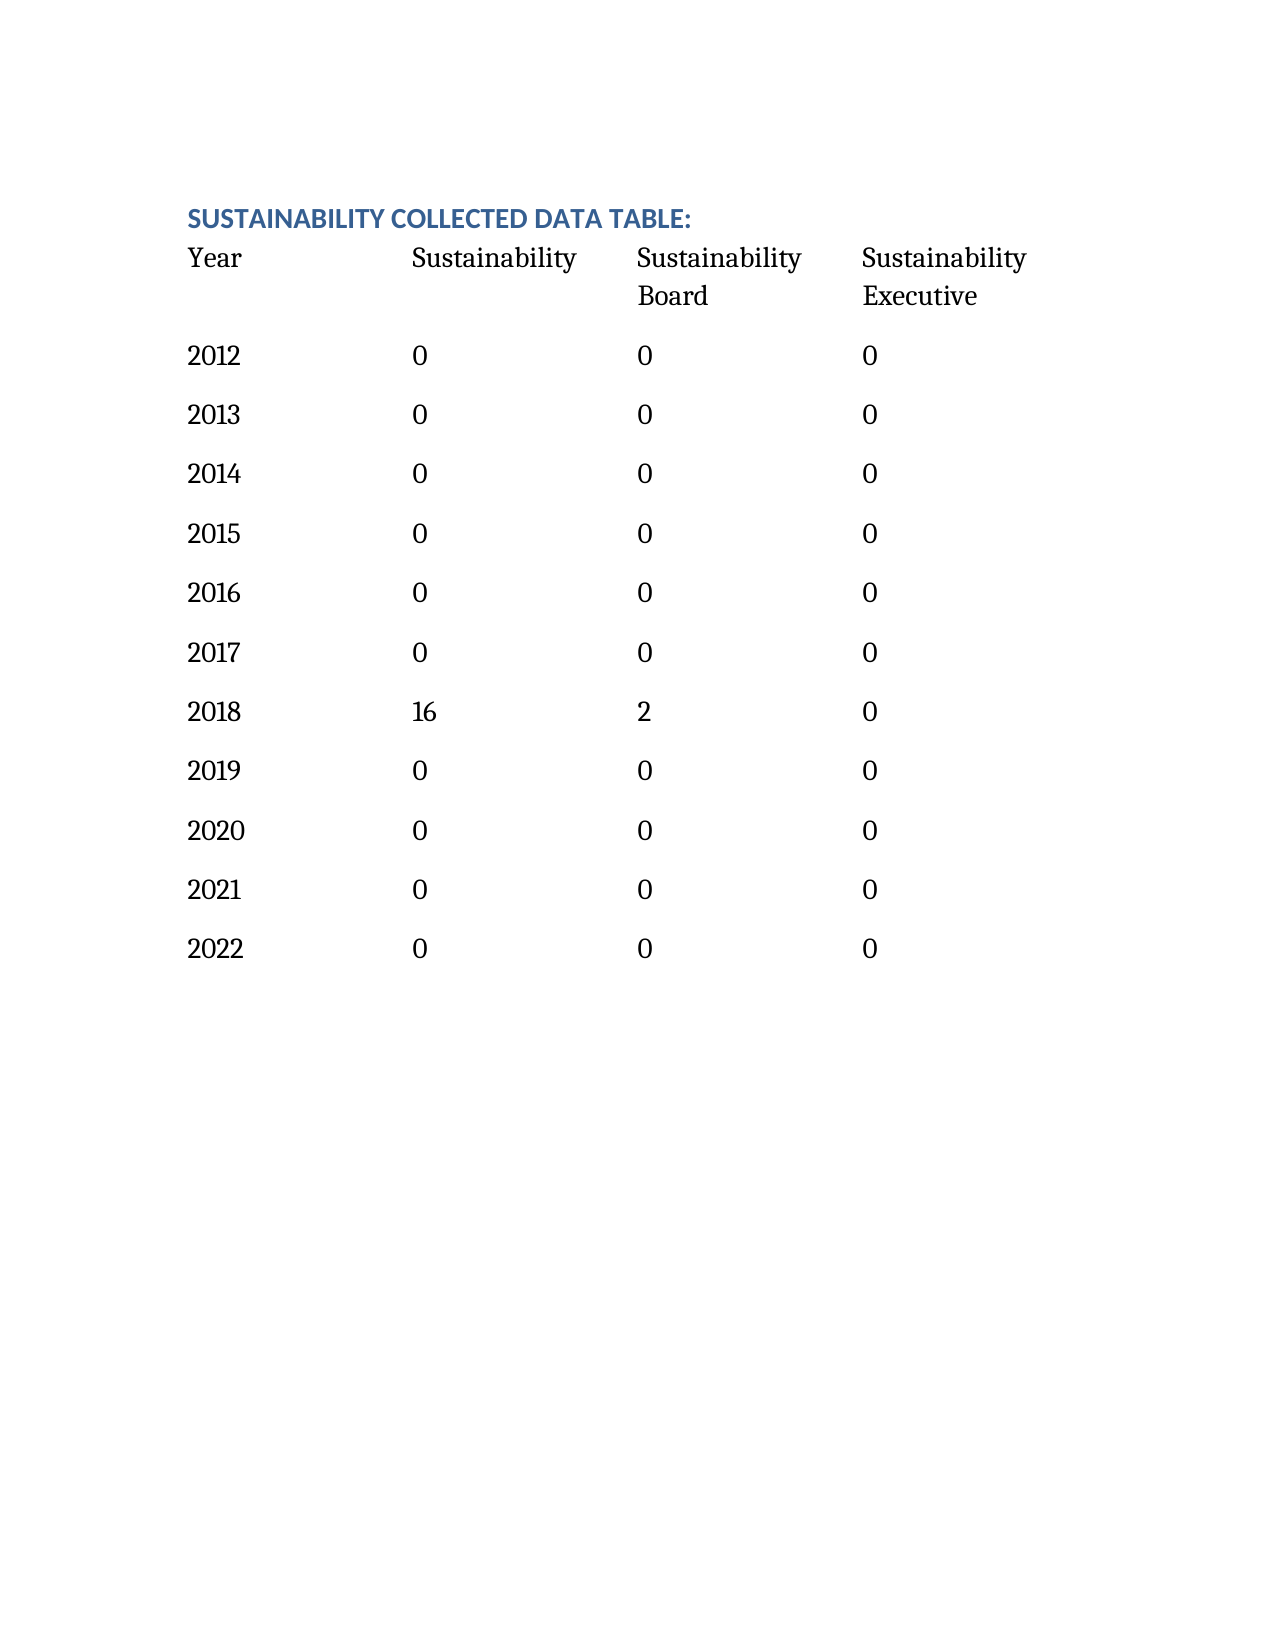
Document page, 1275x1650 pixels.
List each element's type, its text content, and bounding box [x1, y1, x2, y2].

table_cell 2018 [176, 695, 401, 754]
table_cell 0 [626, 398, 851, 458]
table_cell 0 [851, 517, 1076, 576]
table_cell 0 [626, 814, 851, 873]
table_cell 0 [401, 933, 626, 992]
table_header Year [176, 241, 401, 339]
table_cell 0 [401, 339, 626, 398]
table_cell 2014 [176, 458, 401, 517]
table_cell 0 [401, 458, 626, 517]
table_cell 0 [851, 873, 1076, 933]
table_cell 0 [626, 873, 851, 933]
table_cell 0 [851, 695, 1076, 754]
table_cell 0 [626, 636, 851, 695]
table_cell 0 [401, 398, 626, 458]
table_cell 0 [851, 398, 1076, 458]
table_cell 2017 [176, 636, 401, 695]
table_cell 2012 [176, 339, 401, 398]
table_cell 0 [851, 755, 1076, 814]
table_cell 2021 [176, 873, 401, 933]
table_cell 2 [626, 695, 851, 754]
table_cell 0 [626, 755, 851, 814]
table_cell 0 [851, 576, 1076, 636]
table_cell 2016 [176, 576, 401, 636]
table_cell 2015 [176, 517, 401, 576]
table_cell 2019 [176, 755, 401, 814]
table_cell 0 [401, 576, 626, 636]
table_cell 2020 [176, 814, 401, 873]
table_cell 0 [851, 636, 1076, 695]
table_cell 0 [626, 458, 851, 517]
table_header Sustainability [401, 241, 626, 339]
table_cell 2022 [176, 933, 401, 992]
table_header Sustainability Executive [851, 241, 1076, 339]
table_cell 0 [401, 755, 626, 814]
table_cell 0 [626, 576, 851, 636]
table_cell 0 [401, 873, 626, 933]
table_cell 0 [626, 339, 851, 398]
table_cell 0 [851, 933, 1076, 992]
table_cell 2013 [176, 398, 401, 458]
table_cell 16 [401, 695, 626, 754]
table_cell 0 [401, 636, 626, 695]
table_cell 0 [401, 814, 626, 873]
table_header Sustainability Board [626, 241, 851, 339]
table_cell 0 [626, 517, 851, 576]
table_cell 0 [401, 517, 626, 576]
subtitle SUSTAINABILITY COLLECTED DATA TABLE: [187, 200, 1087, 236]
table_cell 0 [851, 339, 1076, 398]
table_cell 0 [851, 814, 1076, 873]
table_cell 0 [851, 458, 1076, 517]
table_cell 0 [626, 933, 851, 992]
